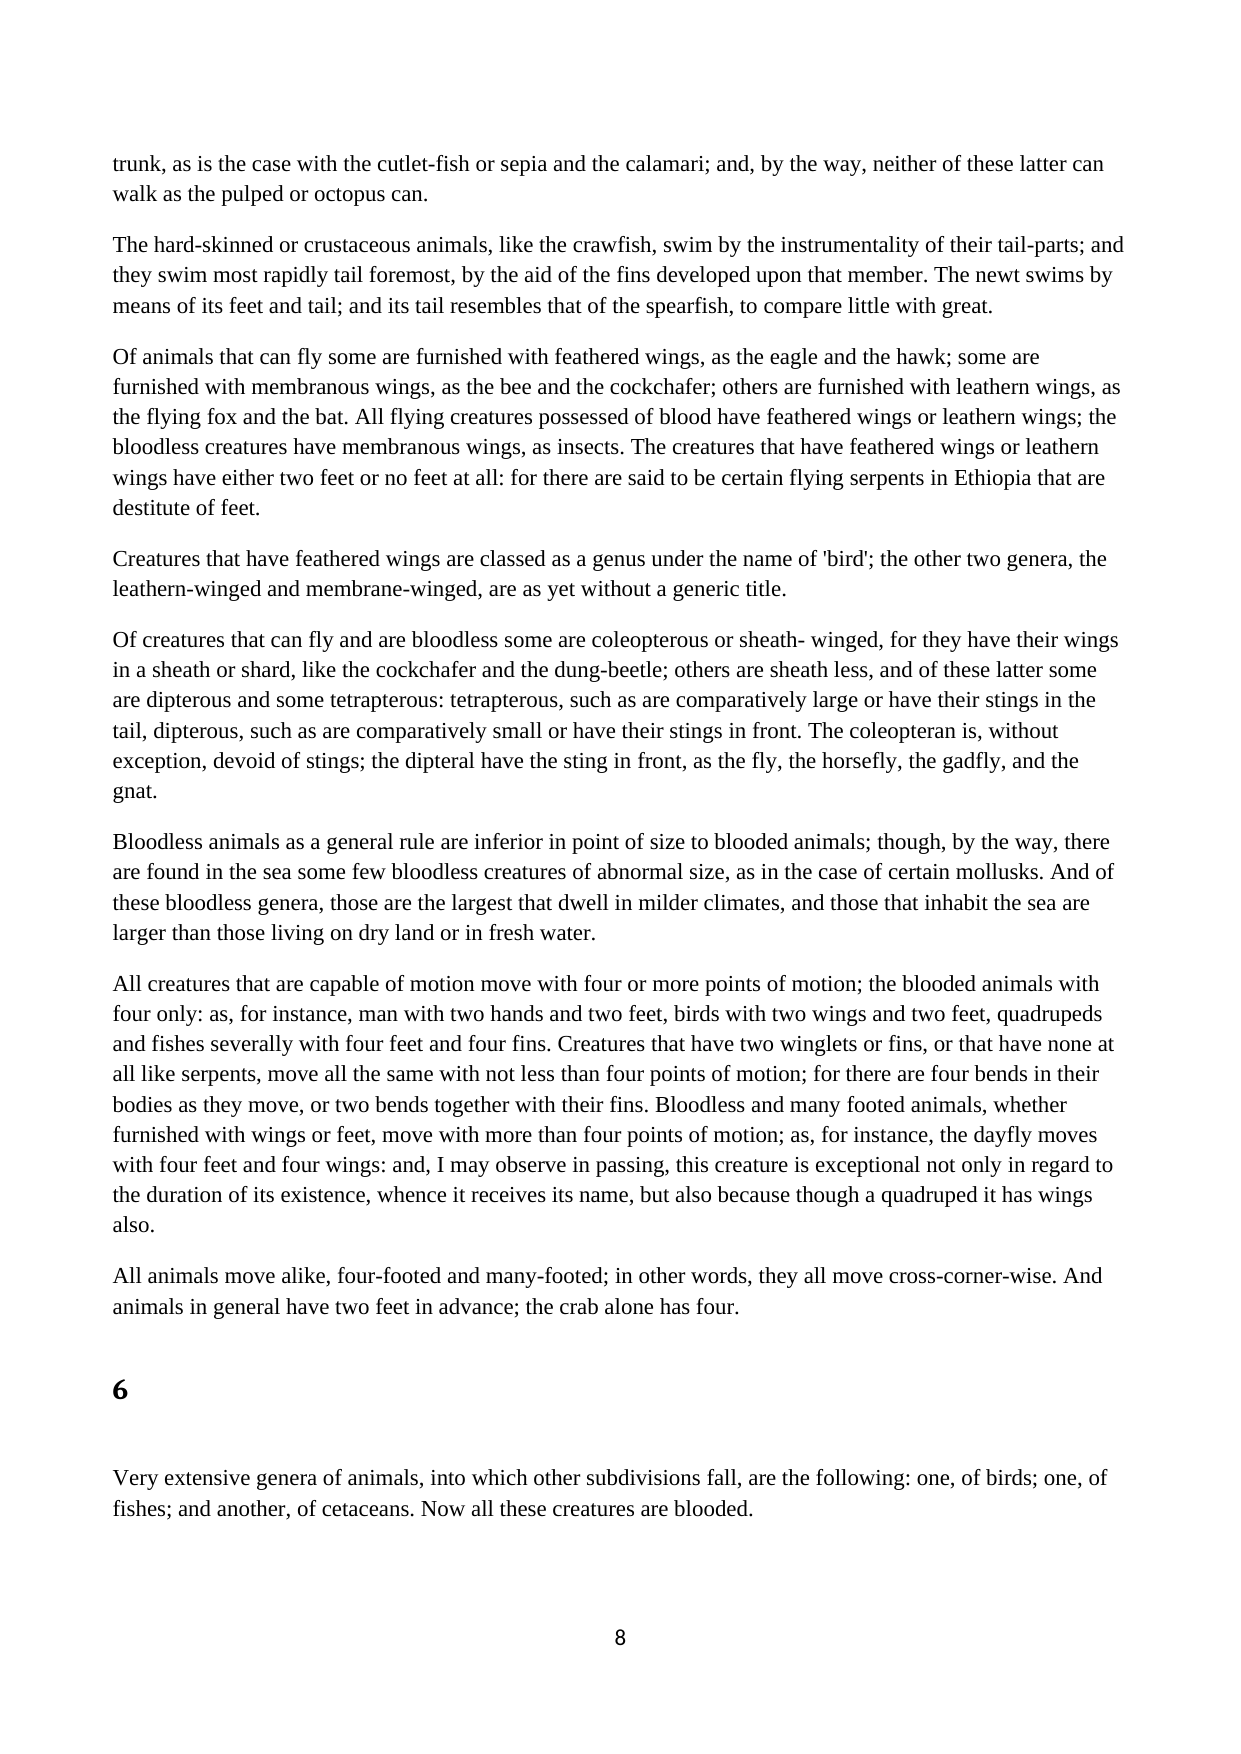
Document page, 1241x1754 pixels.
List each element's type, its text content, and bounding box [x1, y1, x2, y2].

text Bloodless animals as a general rule are inferior in point of size to blooded animals; though, by the way, there are found in the sea some few bloodless creatures of abnormal size, as in the case of certain mollusks. And of these bloodless genera, those are the largest that dwell in milder climates, and those that inhabit the sea are larger than those living on dry land or in fresh water. [112, 828, 1128, 945]
text All creatures that are capable of motion move with four or more points of motion; the blooded animals with four only: as, for instance, man with two hands and two feet, birds with two wings and two feet, quadrupeds and fishes severally with four feet and four fins. Creatures that have two winglets or fins, or that have none at all like serpents, move all the same with not less than four points of motion; for there are four bends in their bodies as they move, or two bends together with their fins. Bloodless and many footed animals, whether furnished with wings or feet, move with more than four points of motion; as, for instance, the dayfly moves with four feet and four wings: and, I may observe in passing, this creature is exceptional not only in regard to the duration of its existence, whence it receives its name, but also because though a quadruped it has wings also. [112, 970, 1128, 1238]
text The hard-skinned or crustaceous animals, like the crawfish, swim by the instrumentality of their tail-parts; and they swim most rapidly tail foremost, by the aid of the fins developed upon that member. The newt swims by means of its feet and tail; and its tail resembles that of the spearfish, to compare little with great. [112, 231, 1128, 318]
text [112, 150, 1128, 207]
text Of creatures that can fly and are bloodless some are coleopterous or sheath- winged, for they have their wings in a sheath or shard, like the cockchafer and the dung-beetle; others are sheath less, and of these latter some are dipterous and some tetrapterous: tetrapterous, such as are comparatively large or have their stings in the tail, dipterous, such as are comparatively small or have their stings in front. The coleopteran is, without exception, devoid of stings; the dipteral have the sting in front, as the fly, the horsefly, the gadfly, and the gnat. [112, 626, 1128, 803]
text All animals move alike, four-footed and many-footed; in other words, they all move cross-corner-wise. And animals in general have two feet in advance; the crab alone has four. [112, 1262, 1128, 1319]
text Very extensive genera of animals, into which other subdivisions fall, are the following: one, of birds; one, of fishes; and another, of cetaceans. Now all these creatures are blooded. [112, 1464, 1128, 1521]
subtitle 6 [112, 1373, 1128, 1406]
text Creatures that have feathered wings are classed as a genus under the name of 'bird'; the other two genera, the leathern-winged and membrane-winged, are as yet without a generic title. [112, 545, 1128, 601]
text Of animals that can fly some are furnished with feathered wings, as the eagle and the hawk; some are furnished with membranous wings, as the bee and the cockchafer; others are furnished with leathern wings, as the flying fox and the bat. All flying creatures possessed of blood have feathered wings or leathern wings; the bloodless creatures have membranous wings, as insects. The creatures that have feathered wings or leathern wings have either two feet or no feet at all: for there are said to be certain flying serpents in Ethiopia that are destitute of feet. [112, 343, 1128, 520]
